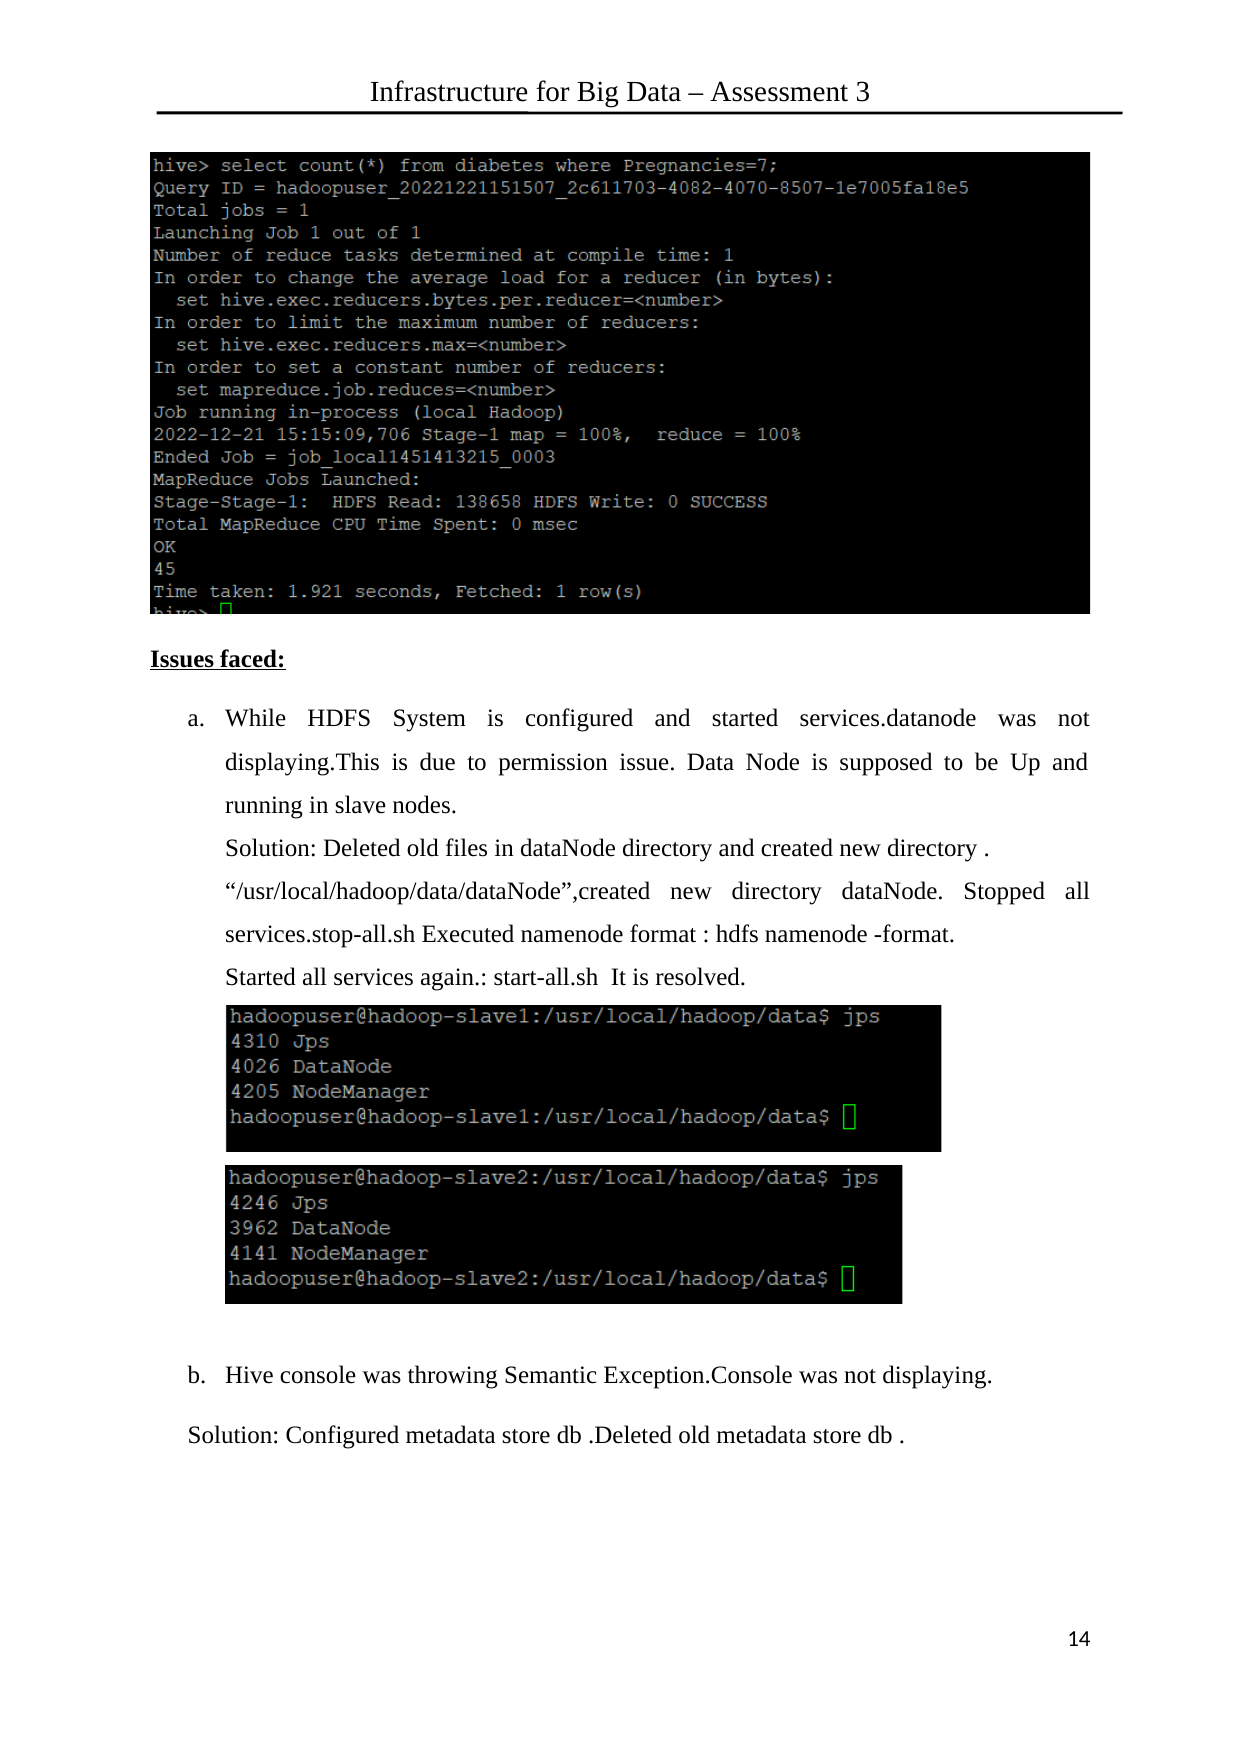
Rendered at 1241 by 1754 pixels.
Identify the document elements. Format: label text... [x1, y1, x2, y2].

list “/usr/local/hadoop/data/dataNode”,created new directory dataNode. Stopped all services.stop-all.sh Executed namenode format : hdfs namenode -format. [225, 876, 1090, 948]
list While HDFS System is configured and started services.datanode was not displaying.This is due to permission issue. Data Node is supposed to be Up and running in slave nodes. [187, 703, 1090, 818]
picture [150, 152, 1091, 614]
list Solution: Deleted old files in dataNode directory and created new directory . [225, 833, 1090, 862]
text Solution: Configured metadata store db .Deleted old metadata store db . [187, 1420, 1090, 1449]
picture [225, 1005, 942, 1152]
list Started all services again.: start-all.sh It is resolved. [225, 962, 1090, 991]
picture [225, 1165, 903, 1304]
text Issues faced: [150, 644, 1090, 672]
list Hive console was throwing Semantic Exception.Console was not displaying. [187, 1360, 1090, 1389]
